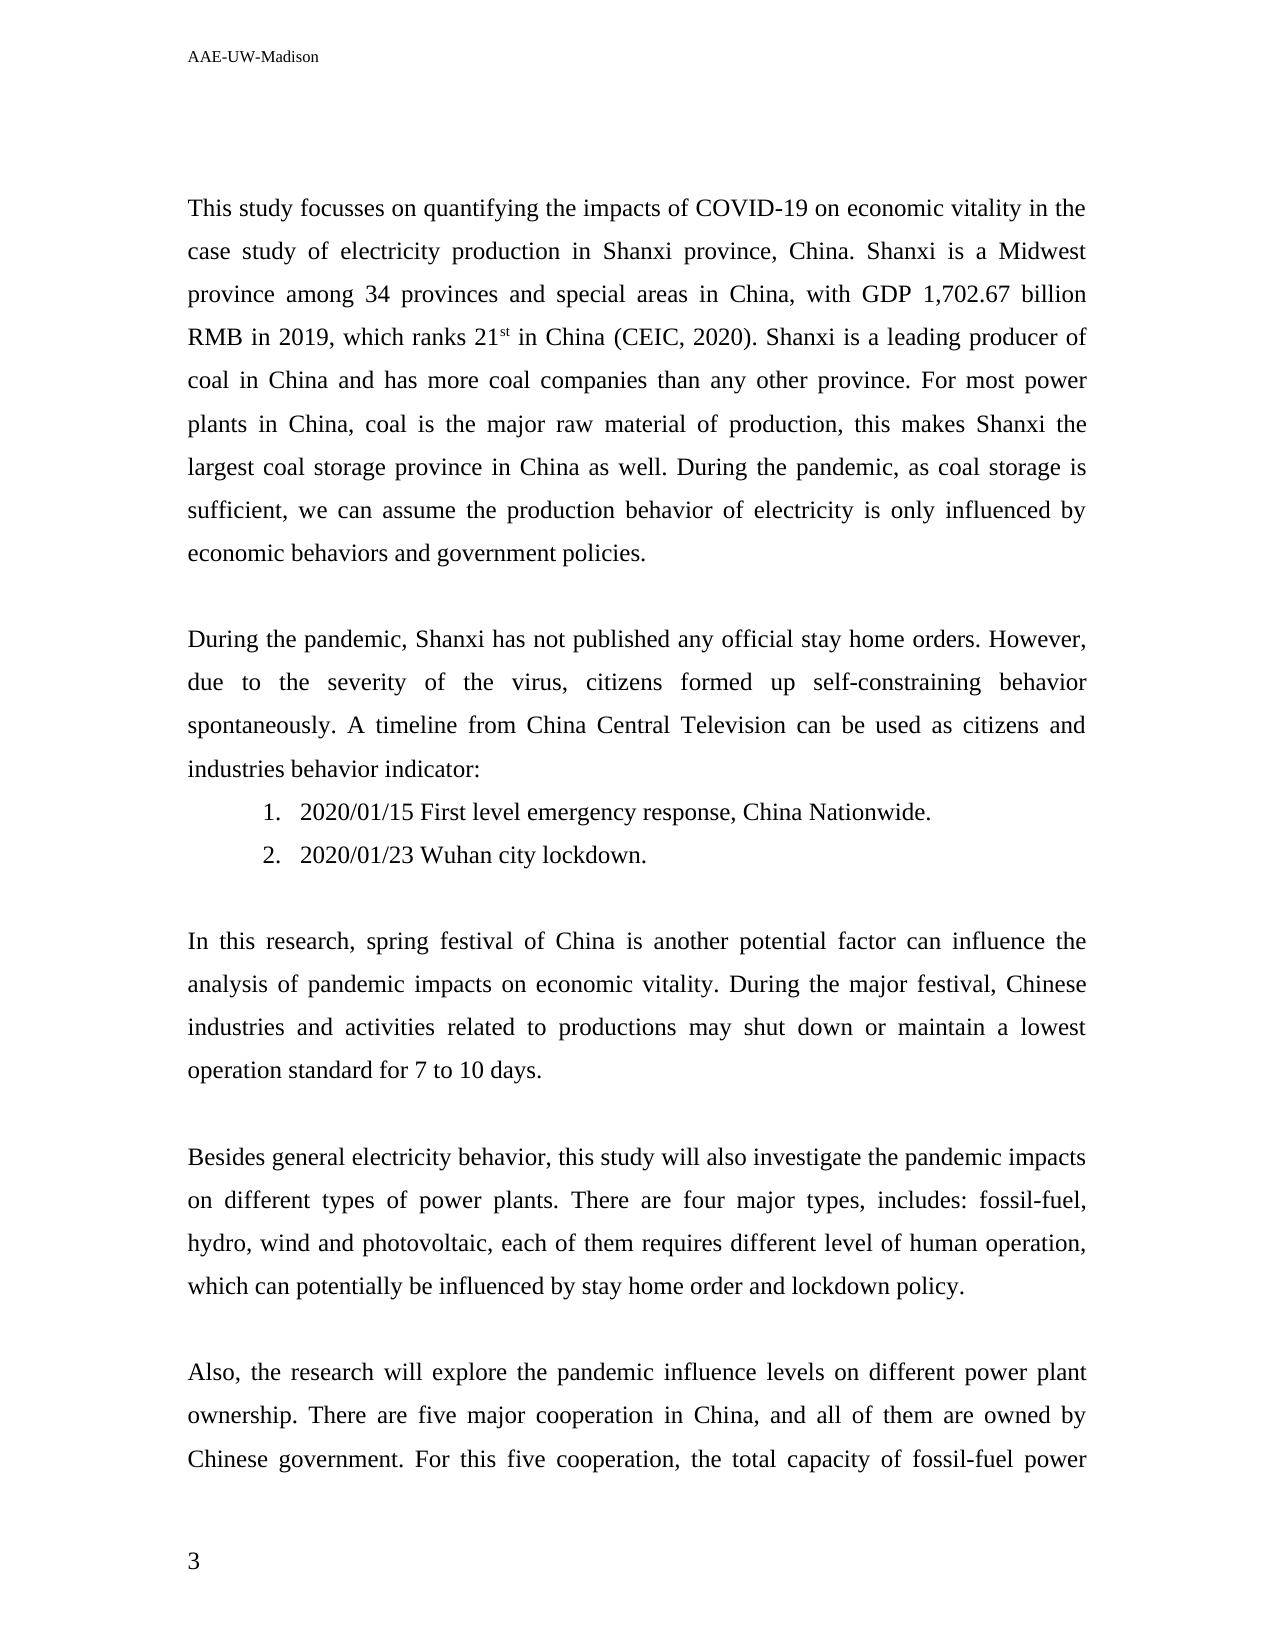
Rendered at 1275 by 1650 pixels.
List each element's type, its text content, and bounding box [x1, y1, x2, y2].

text In this research, spring festival of China is another potential factor can influence the analysis of pandemic impacts on economic vitality. During the major festival, Chinese industries and activities related to productions may shut down or maintain a lowest operation standard for 7 to 10 days. [187, 926, 1087, 1084]
text Besides general electricity behavior, this study will also investigate the pandemic impacts on different types of power plants. There are four major types, includes: fossil-fuel, hydro, wind and photovoltaic, each of them requires different level of human operation, which can potentially be influenced by stay home order and lockdown policy. [187, 1142, 1087, 1300]
text This study focusses on quantifying the impacts of COVID-19 on economic vitality in the case study of electricity production in Shanxi province, China. Shanxi is a Midwest province among 34 provinces and special areas in China, with GDP 1,702.67 billion RMB in 2019, which ranks 21st in China (CEIC, 2020). Shanxi is a leading producer of coal in China and has more coal companies than any other province. For most power plants in China, coal is the major raw material of production, this makes Shanxi the largest coal storage province in China as well. During the pandemic, as coal storage is sufficient, we can assume the production behavior of electricity is only influenced by economic behaviors and government policies. [187, 193, 1087, 567]
list 2020/01/23 Wuhan city lockdown. [262, 840, 1087, 869]
text During the pandemic, Shanxi has not published any official stay home orders. However, due to the severity of the virus, citizens formed up self-constraining behavior spontaneously. A timeline from China Central Television can be used as citizens and industries behavior indicator: [187, 624, 1087, 782]
list 2020/01/15 First level emergency response, China Nationwide. [262, 797, 1087, 826]
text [187, 1357, 1087, 1472]
